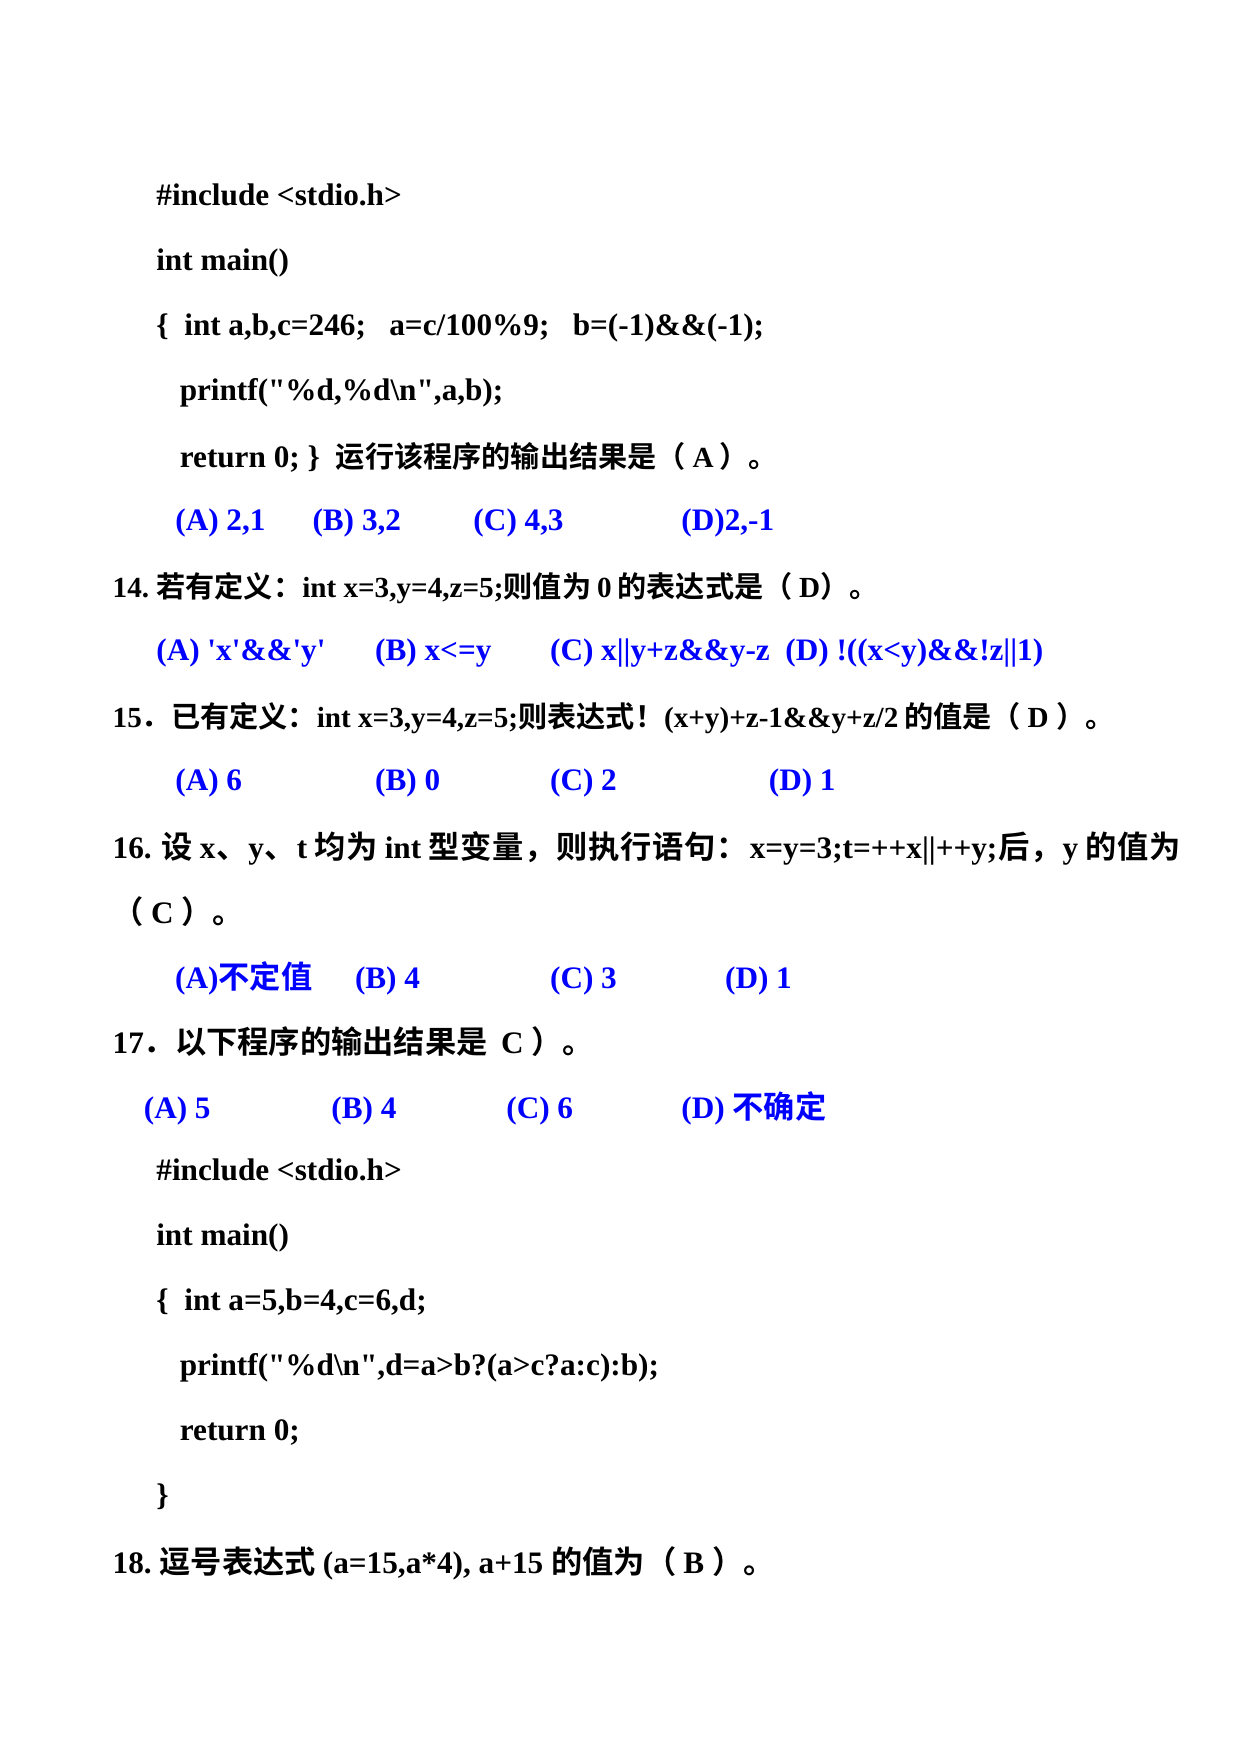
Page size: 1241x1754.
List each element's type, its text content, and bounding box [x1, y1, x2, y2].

text printf("%d\n",d=a>b?(a>c?a:c):b); [156, 1332, 1181, 1397]
text int main() [156, 227, 1181, 292]
text 15．已有定义：int x=3,y=4,z=5;则表达式！(x+y)+z-1&&y+z/2的值是（ D ）。 [112, 682, 1181, 747]
text 16. 设x、y、t均为int型变量，则执行语句：x=y=3;t=++x||++y;后，y的值为（ C ）。 [112, 812, 1181, 942]
text #include <stdio.h> [156, 162, 1181, 227]
text 14. 若有定义：int x=3,y=4,z=5;则值为0的表达式是（ D）。 [112, 552, 1181, 617]
text (A) 6 (B) 0 (C) 2 (D) 1 [112, 747, 1181, 812]
text (A) 5 (B) 4 (C) 6 (D) 不确定 [112, 1072, 1181, 1137]
text (A) 'x'&&'y' (B) x<=y (C) x||y+z&&y-z (D) !((x<y)&&!z||1) [112, 617, 1181, 682]
text printf("%d,%d\n",a,b); [156, 357, 1181, 422]
text return 0; } 运行该程序的输出结果是（ A ）。 [156, 422, 1181, 487]
text (A)不定值 (B) 4 (C) 3 (D) 1 [112, 942, 1181, 1007]
text int main() [156, 1202, 1181, 1267]
text { int a=5,b=4,c=6,d; [156, 1267, 1181, 1332]
text 17．以下程序的输出结果是t turn 0;（ C ）。 [112, 1007, 1181, 1072]
text #include <stdio.h> [156, 1137, 1181, 1202]
text { int a,b,c=246; a=c/100%9; b=(-1)&&(-1); [156, 292, 1181, 357]
text 18. 逗号表达式 (a=15,a*4), a+15 的值为（ B ）。 [112, 1527, 1181, 1592]
text (A) 2,1 (B) 3,2 (C) 4,3 (D)2,-1 [112, 487, 1181, 552]
text } [156, 1462, 1181, 1527]
text return 0; [156, 1397, 1181, 1462]
